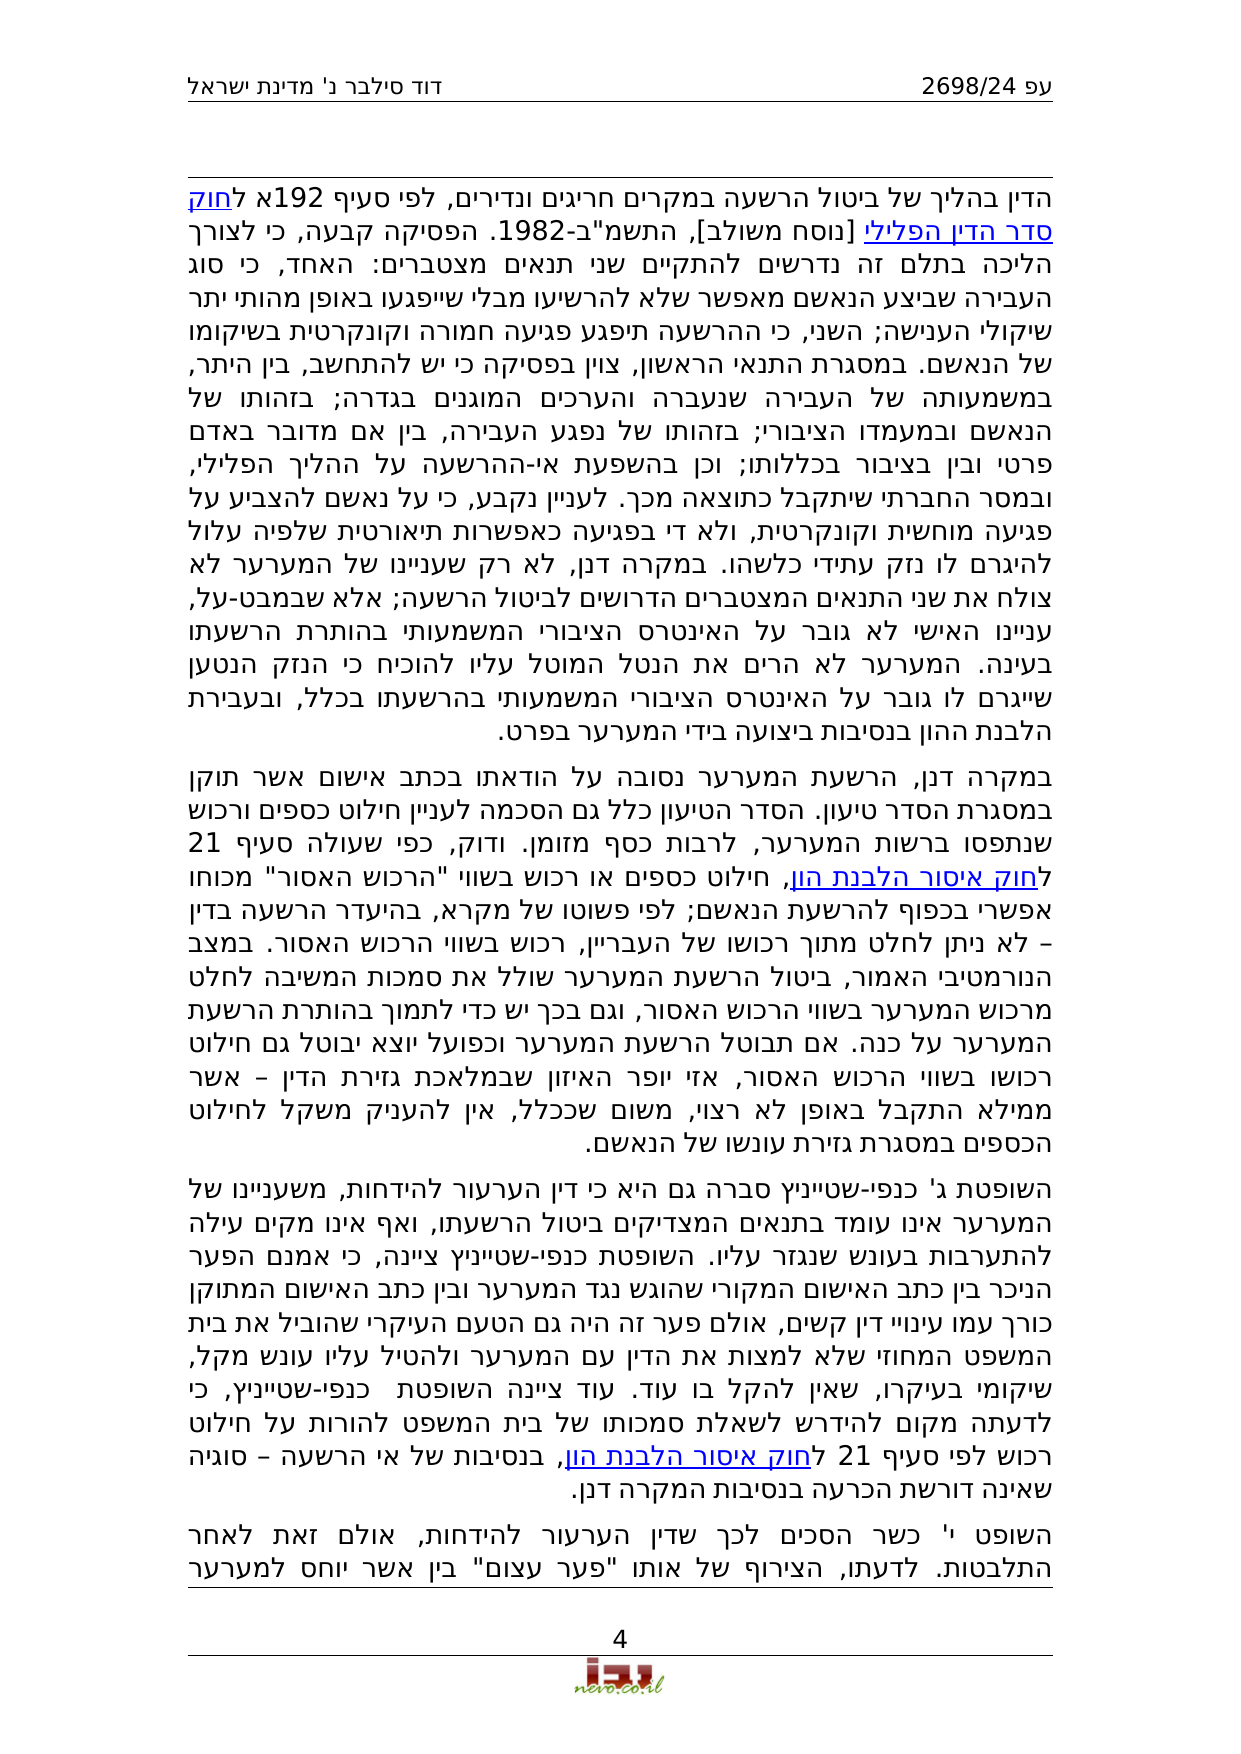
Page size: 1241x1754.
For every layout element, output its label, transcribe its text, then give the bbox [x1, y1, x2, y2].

text השופטת ג' כנפי-שטייניץ סברה גם היא כי דין הערעור להידחות, משעניינו של המערער אינו עומד בתנאים המצדיקים ביטול הרשעתו, ואף אינו מקים עילה להתערבות בעונש שנגזר עליו. השופטת כנפי-שטייניץ ציינה, כי אמנם הפער הניכר בין כתב האישום המקורי שהוגש נגד המערער ובין כתב האישום המתוקן כורך עמו עינויי דין קשים, אולם פער זה היה גם הטעם העיקרי שהוביל את בית המשפט המחוזי שלא למצות את הדין עם המערער ולהטיל עליו עונש מקל, שיקומי בעיקרו, שאין להקל בו עוד. עוד ציינה השופטת כנפי-שטייניץ, כי לדעתה מקום להידרש לשאלת סמכותו של בית המשפט להורות על חילוט רכוש לפי סעיף 21 לחוק איסור הלבנת הון, בנסיבות של אי הרשעה – סוגיה שאינה דורשת הכרעה בנסיבות המקרה דנן. [187, 1169, 1053, 1505]
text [187, 178, 1053, 747]
text במקרה דנן, הרשעת המערער נסובה על הודאתו בכתב אישום אשר תוקן במסגרת הסדר טיעון. הסדר הטיעון כלל גם הסכמה לעניין חילוט כספים ורכוש שנתפסו ברשות המערער, לרבות כסף מזומן. ודוק, כפי שעולה סעיף 21 לחוק איסור הלבנת הון, חילוט כספים או רכוש בשווי "הרכוש האסור" מכוחו אפשרי בכפוף להרשעת הנאשם; לפי פשוטו של מקרא, בהיעדר הרשעה בדין – לא ניתן לחלט מתוך רכושו של העבריין, רכוש בשווי הרכוש האסור. במצב הנורמטיבי האמור, ביטול הרשעת המערער שולל את סמכות המשיבה לחלט מרכוש המערער בשווי הרכוש האסור, וגם בכך יש כדי לתמוך בהותרת הרשעת המערער על כנה. אם תבוטל הרשעת המערער וכפועל יוצא יבוטל גם חילוט רכושו בשווי הרכוש האסור, אזי יופר האיזון שבמלאכת גזירת הדין – אשר ממילא התקבל באופן לא רצוי, משום שככלל, אין להעניק משקל לחילוט הכספים במסגרת גזירת עונשו של הנאשם. [187, 756, 1053, 1159]
picture [574, 1657, 666, 1695]
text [187, 1515, 1053, 1588]
